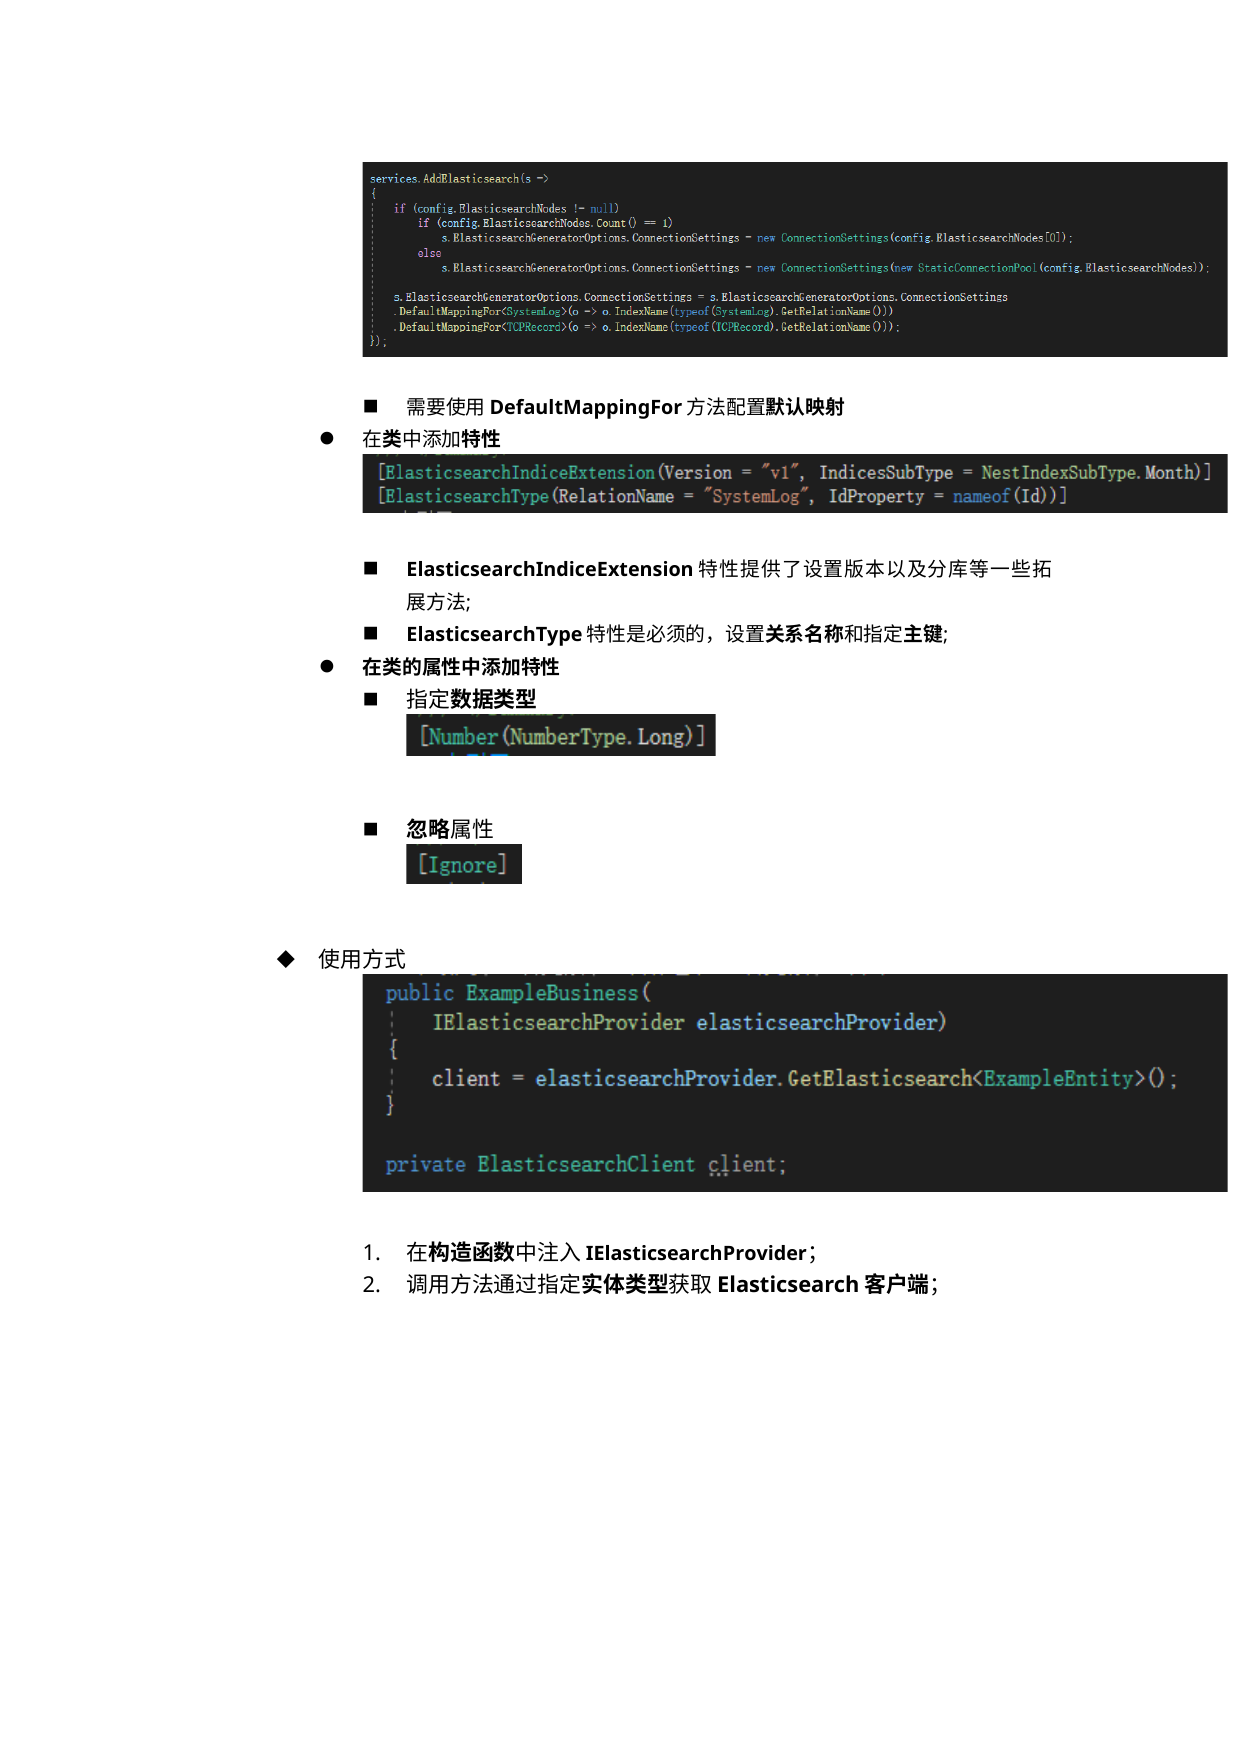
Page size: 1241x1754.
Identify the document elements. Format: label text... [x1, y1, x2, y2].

picture [362, 162, 1228, 357]
picture [362, 454, 1228, 513]
list 在构造函数中注入IElasticsearchProvider； [362, 1234, 1053, 1267]
list 在类中添加特性 [319, 422, 1053, 454]
list 忽略属性 [362, 812, 1053, 844]
picture [362, 974, 1228, 1192]
list 调用方法通过指定实体类型获取Elasticsearch客户端； [362, 1267, 1053, 1299]
list ElasticsearchIndiceExtension特性提供了设置版本以及分库等一些拓展方法; [362, 552, 1053, 617]
list 在类的属性中添加特性 [319, 649, 1053, 682]
list 使用方式 [275, 942, 1053, 974]
list 需要使用DefaultMappingFor方法配置默认映射 [362, 389, 1053, 422]
picture [406, 714, 716, 756]
list ElasticsearchType特性是必须的，设置关系名称和指定主键; [362, 617, 1053, 649]
list 指定数据类型 [362, 682, 1053, 714]
picture [406, 844, 522, 884]
